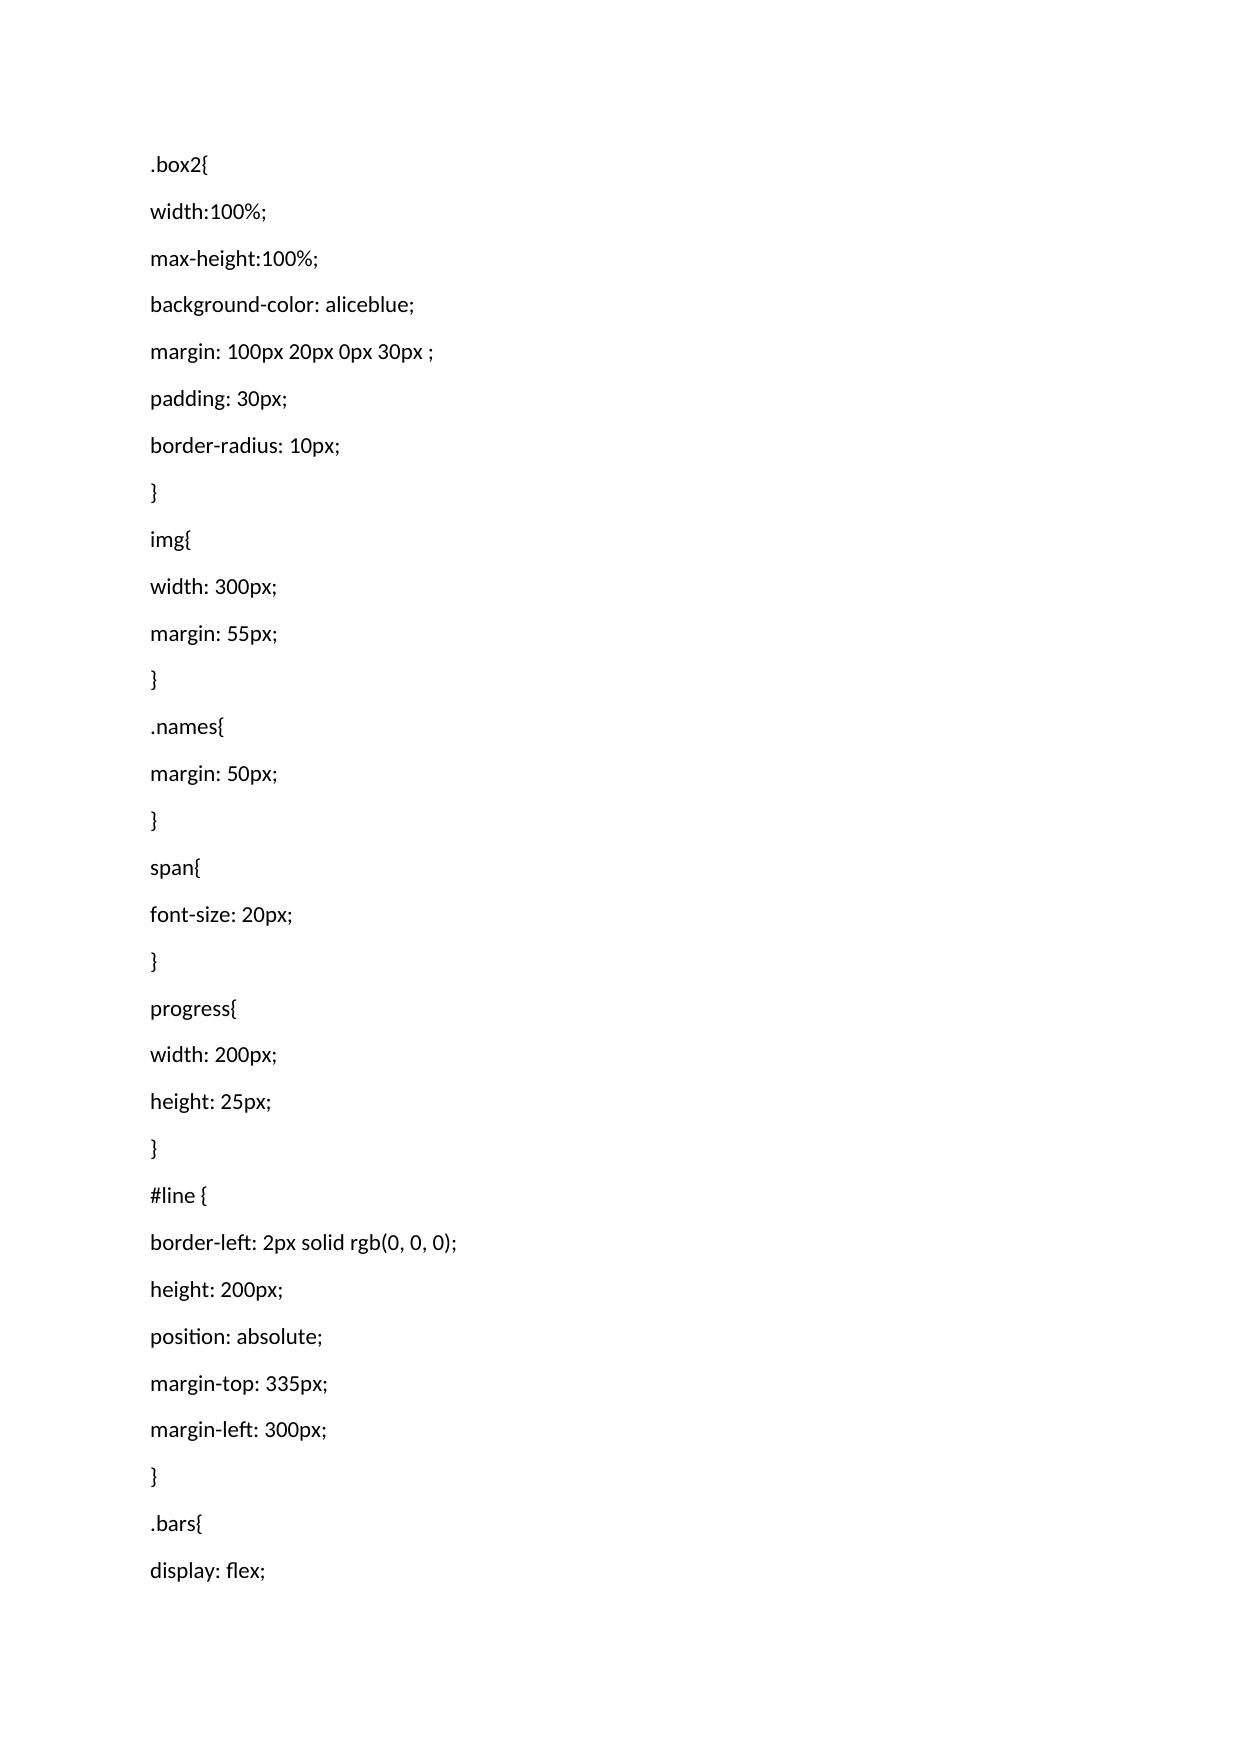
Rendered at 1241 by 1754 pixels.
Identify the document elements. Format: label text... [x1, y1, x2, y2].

text margin-left: 300px; [150, 1416, 1090, 1444]
text progress{ [150, 994, 1090, 1022]
text #line { [150, 1181, 1090, 1209]
text max-height:100%; [150, 244, 1090, 272]
text } [150, 666, 1090, 694]
text .names{ [150, 712, 1090, 741]
text } [150, 478, 1090, 506]
text } [150, 806, 1090, 834]
text margin: 100px 20px 0px 30px ; [150, 337, 1090, 366]
text } [150, 1462, 1090, 1491]
text width:100%; [150, 197, 1090, 225]
text height: 25px; [150, 1087, 1090, 1116]
text display: flex; [150, 1556, 1090, 1584]
text position: absolute; [150, 1322, 1090, 1350]
text border-left: 2px solid rgb(0, 0, 0); [150, 1228, 1090, 1256]
text .bars{ [150, 1509, 1090, 1537]
text font-size: 20px; [150, 900, 1090, 928]
text margin: 50px; [150, 759, 1090, 787]
text border-radius: 10px; [150, 431, 1090, 459]
text } [150, 947, 1090, 975]
text margin-top: 335px; [150, 1369, 1090, 1397]
text span{ [150, 853, 1090, 881]
text } [150, 1134, 1090, 1162]
text img{ [150, 525, 1090, 553]
text .box2{ [150, 150, 1090, 178]
text height: 200px; [150, 1275, 1090, 1303]
text width: 300px; [150, 572, 1090, 600]
text margin: 55px; [150, 619, 1090, 647]
text background-color: aliceblue; [150, 291, 1090, 319]
text padding: 30px; [150, 384, 1090, 412]
text width: 200px; [150, 1041, 1090, 1069]
